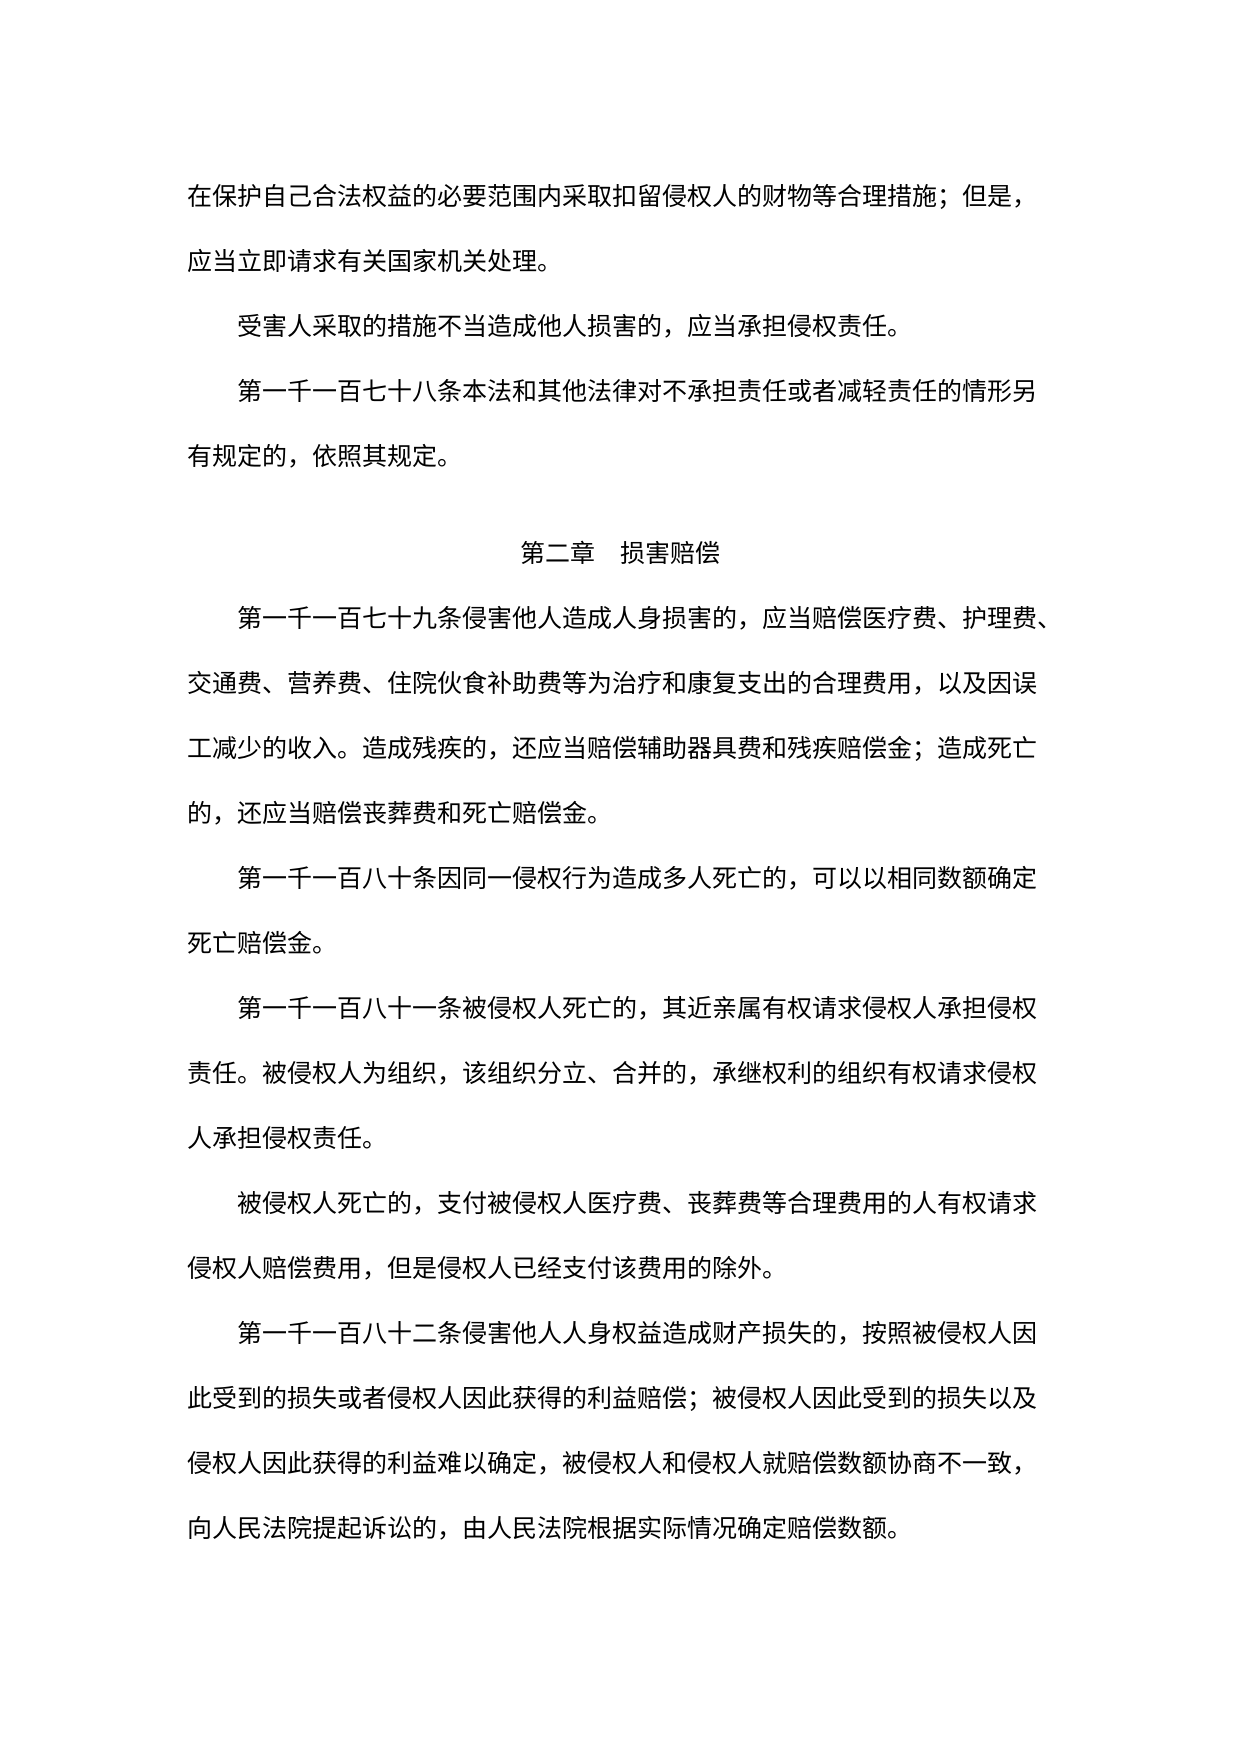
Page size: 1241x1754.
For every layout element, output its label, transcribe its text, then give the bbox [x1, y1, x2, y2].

text 第一千一百八十一条被侵权人死亡的，其近亲属有权请求侵权人承担侵权责任。被侵权人为组织，该组织分立、合并的，承继权利的组织有权请求侵权人承担侵权责任。 [187, 974, 1053, 1169]
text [187, 162, 1053, 292]
text 第一千一百七十九条侵害他人造成人身损害的，应当赔偿医疗费、护理费、交通费、营养费、住院伙食补助费等为治疗和康复支出的合理费用，以及因误工减少的收入。造成残疾的，还应当赔偿辅助器具费和残疾赔偿金；造成死亡的，还应当赔偿丧葬费和死亡赔偿金。 [187, 584, 1053, 844]
text 第一千一百八十条因同一侵权行为造成多人死亡的，可以以相同数额确定死亡赔偿金。 [187, 844, 1053, 974]
text 第一千一百七十八条本法和其他法律对不承担责任或者减轻责任的情形另有规定的，依照其规定。 [187, 357, 1053, 487]
text 被侵权人死亡的，支付被侵权人医疗费、丧葬费等合理费用的人有权请求侵权人赔偿费用，但是侵权人已经支付该费用的除外。 [187, 1169, 1053, 1299]
text 第一千一百八十二条侵害他人人身权益造成财产损失的，按照被侵权人因此受到的损失或者侵权人因此获得的利益赔偿；被侵权人因此受到的损失以及侵权人因此获得的利益难以确定，被侵权人和侵权人就赔偿数额协商不一致，向人民法院提起诉讼的，由人民法院根据实际情况确定赔偿数额。 [187, 1299, 1053, 1559]
text 第二章 损害赔偿 [187, 519, 1053, 584]
text 受害人采取的措施不当造成他人损害的，应当承担侵权责任。 [187, 292, 1053, 357]
